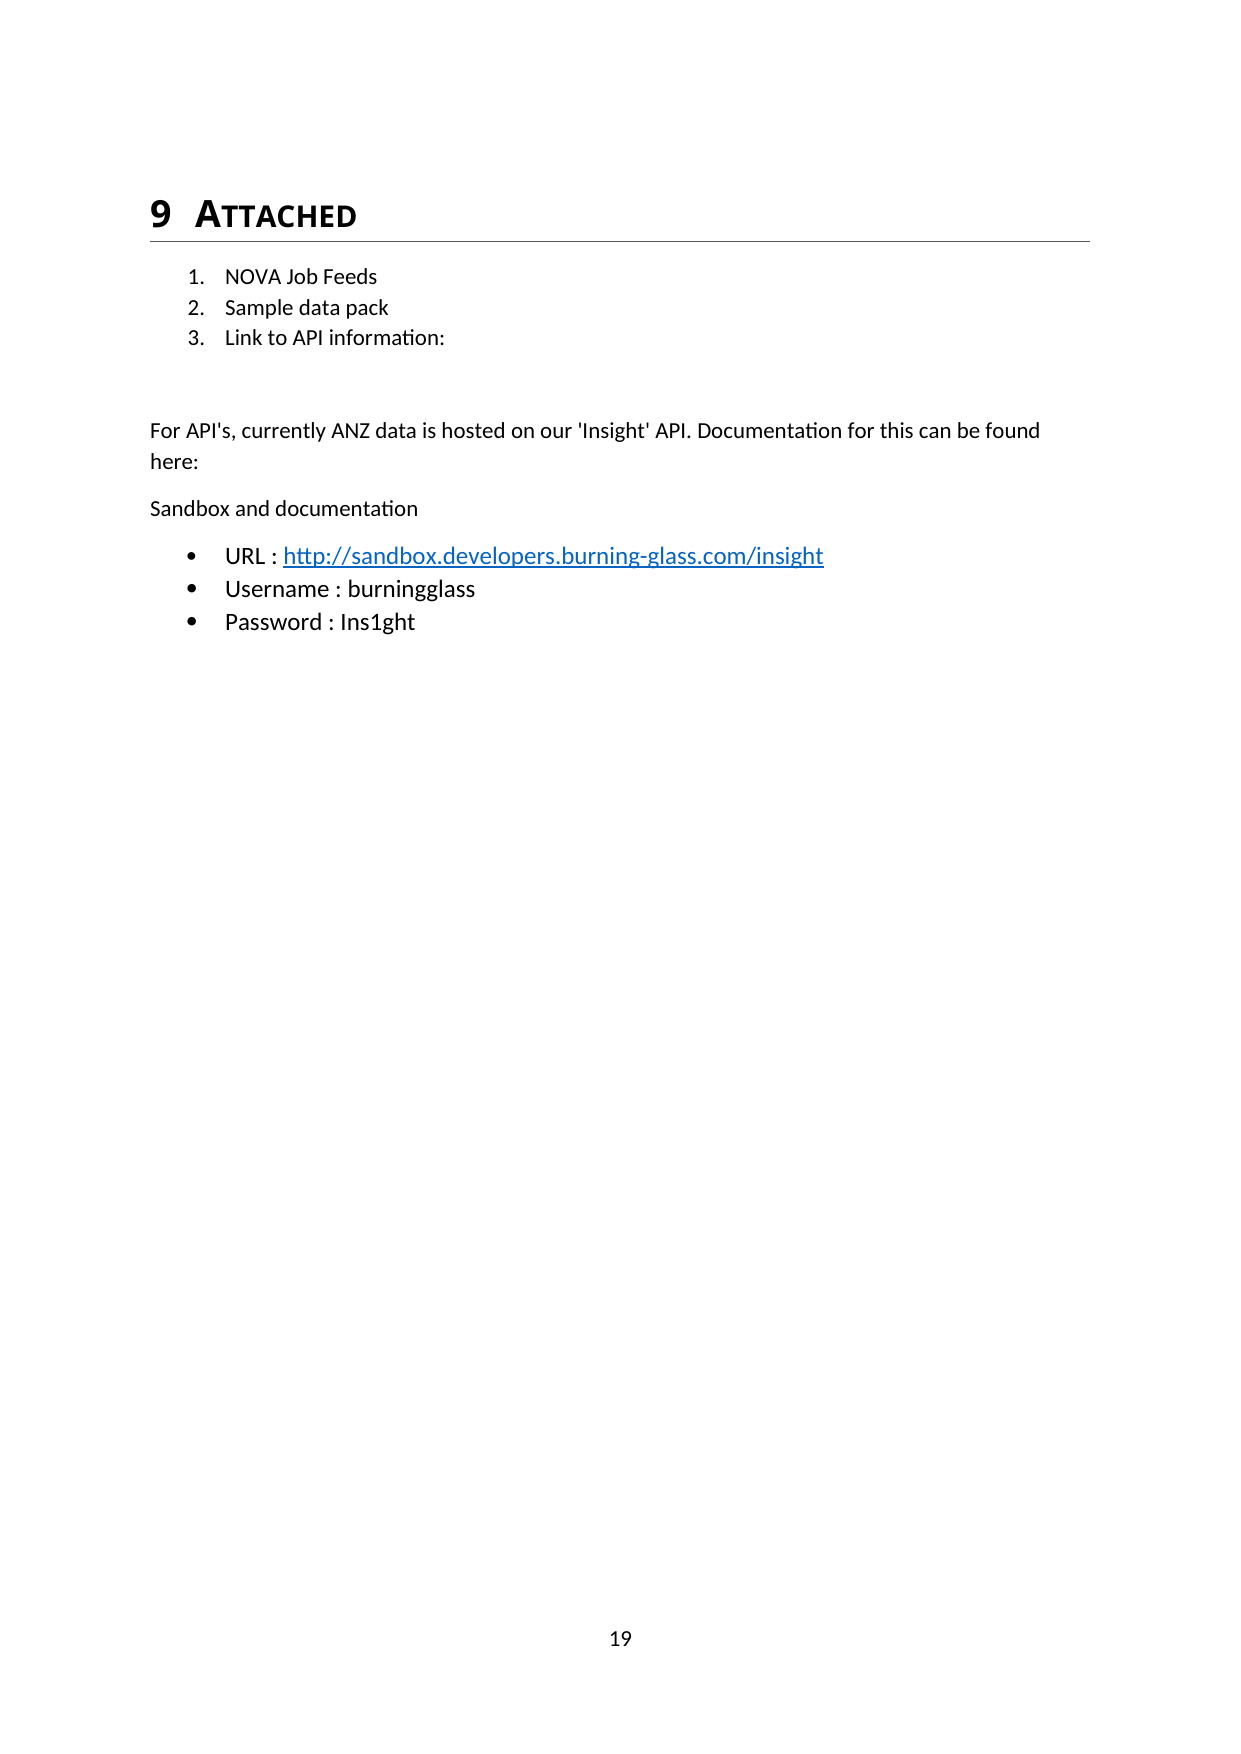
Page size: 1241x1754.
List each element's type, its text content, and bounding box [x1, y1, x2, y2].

text For API's, currently ANZ data is hosted on our 'Insight' API. Documentation for this can be found here: [150, 417, 1090, 475]
list Link to API information: [187, 323, 1090, 351]
list Password : Ins1ght [187, 606, 1090, 637]
text Sandbox and documentation [150, 494, 1090, 522]
list Sample data pack [187, 293, 1090, 321]
list Username : burningglass [187, 573, 1090, 604]
subtitle Attached [150, 187, 1090, 241]
list NOVA Job Feeds [187, 262, 1090, 290]
list URL : http://sandbox.developers.burning-glass.com/insight [187, 541, 1090, 571]
